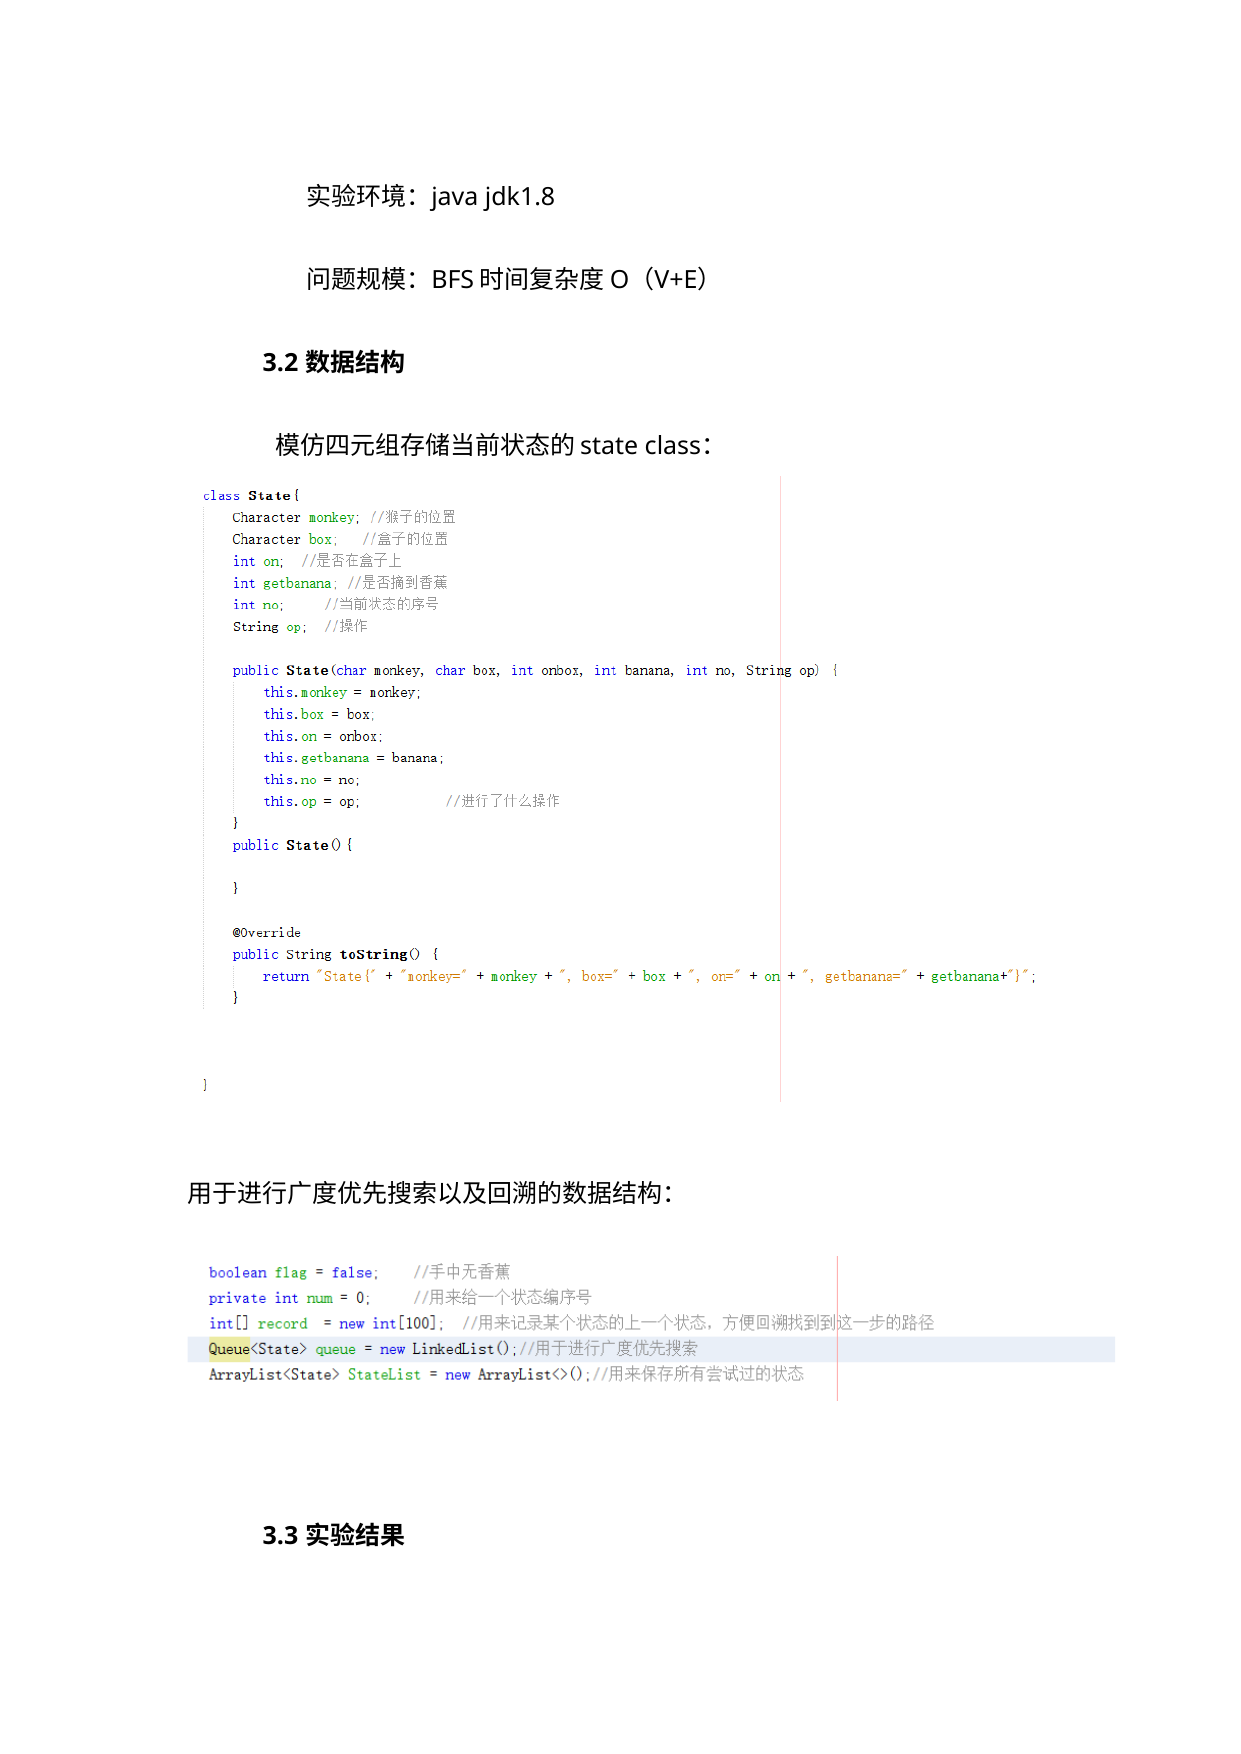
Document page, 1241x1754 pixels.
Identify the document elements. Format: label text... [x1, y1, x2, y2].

text 问题规模：BFS时间复杂度 O（V+E） [262, 245, 1053, 310]
text 实验环境：java jdk1.8 [262, 162, 1053, 227]
picture [187, 1256, 1116, 1401]
text 3.3 实验结果 [262, 1501, 1053, 1566]
text 3.2 数据结构 [262, 328, 1053, 393]
picture [187, 476, 1077, 1102]
text 用于进行广度优先搜索以及回溯的数据结构： [187, 1159, 1053, 1224]
text 模仿四元组存储当前状态的state class： [231, 411, 1053, 476]
